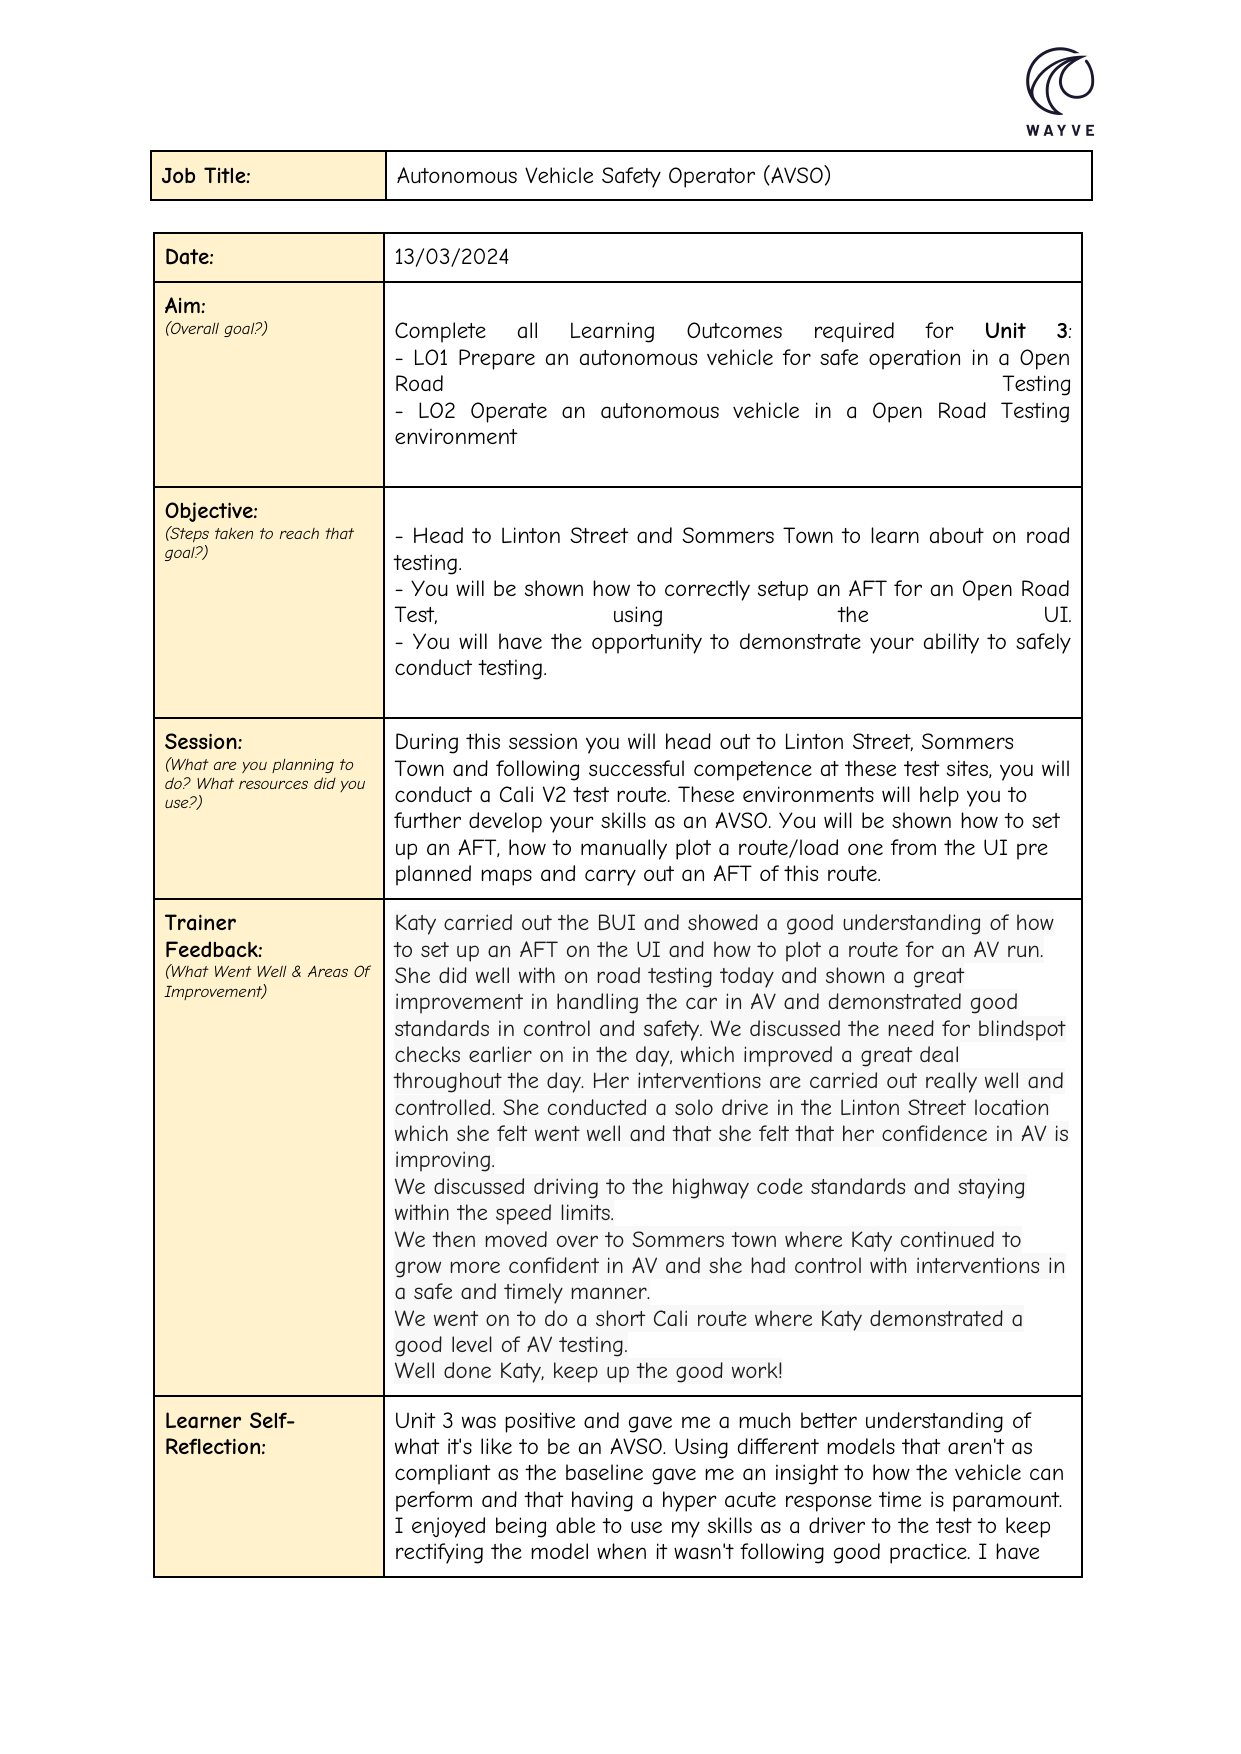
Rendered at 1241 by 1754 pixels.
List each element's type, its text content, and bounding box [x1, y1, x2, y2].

table_cell Objective: (Steps taken to reach that goal?) [155, 488, 383, 717]
table_cell Session: (What are you planning to do? What resources did you use?) [155, 719, 383, 898]
table_cell Autonomous Vehicle Safety Operator (AVSO) [387, 152, 1091, 199]
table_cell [385, 1397, 1081, 1576]
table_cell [155, 1397, 383, 1576]
table_header 13/03/2024 [385, 234, 1081, 281]
picture [986, 18, 1133, 165]
table_cell During this session you will head out to Linton Street, Sommers Town and following successful competence at these test sites, you will conduct a Cali V2 test route. These environments will help you to further develop your skills as an AVSO. You will be shown how to set up an AFT, how to manually plot a route/load one from the UI pre planned maps and carry out an AFT of this route. [385, 719, 1081, 898]
table_cell Trainer Feedback: (What Went Well & Areas Of Improvement) [155, 900, 383, 1395]
table_cell Aim: (Overall goal?) [155, 283, 383, 486]
table_cell Complete all Learning Outcomes required for Unit 3: - LO1 Prepare an autonomous vehicle for safe operation in a Open Road Testing - LO2 Operate an autonomous vehicle in a Open Road Testing environment [385, 283, 1081, 486]
table_cell Katy carried out the BUI and showed a good understanding of how to set up an AFT on the UI and how to plot a route for an AV run. She did well with on road testing today and shown a great improvement in handling the car in AV and demonstrated good standards in control and safety. We discussed the need for blindspot checks earlier on in the day, which improved a great deal throughout the day. Her interventions are carried out really well and controlled. She conducted a solo drive in the Linton Street location which she felt went well and that she felt that her confidence in AV is improving. We discussed driving to the highway code standards and staying within the speed limits. We then moved over to Sommers town where Katy continued to grow more confident in AV and she had control with interventions in a safe and timely manner. We went on to do a short Cali route where Katy demonstrated a good level of AV testing. Well done Katy, keep up the good work! [385, 900, 1081, 1395]
table_cell - Head to Linton Street and Sommers Town to learn about on road testing. - You will be shown how to correctly setup an AFT for an Open Road Test, using the UI. - You will have the opportunity to demonstrate your ability to safely conduct testing. [385, 488, 1081, 717]
table_header Date: [155, 234, 383, 281]
table_cell Job Title: [152, 152, 385, 199]
